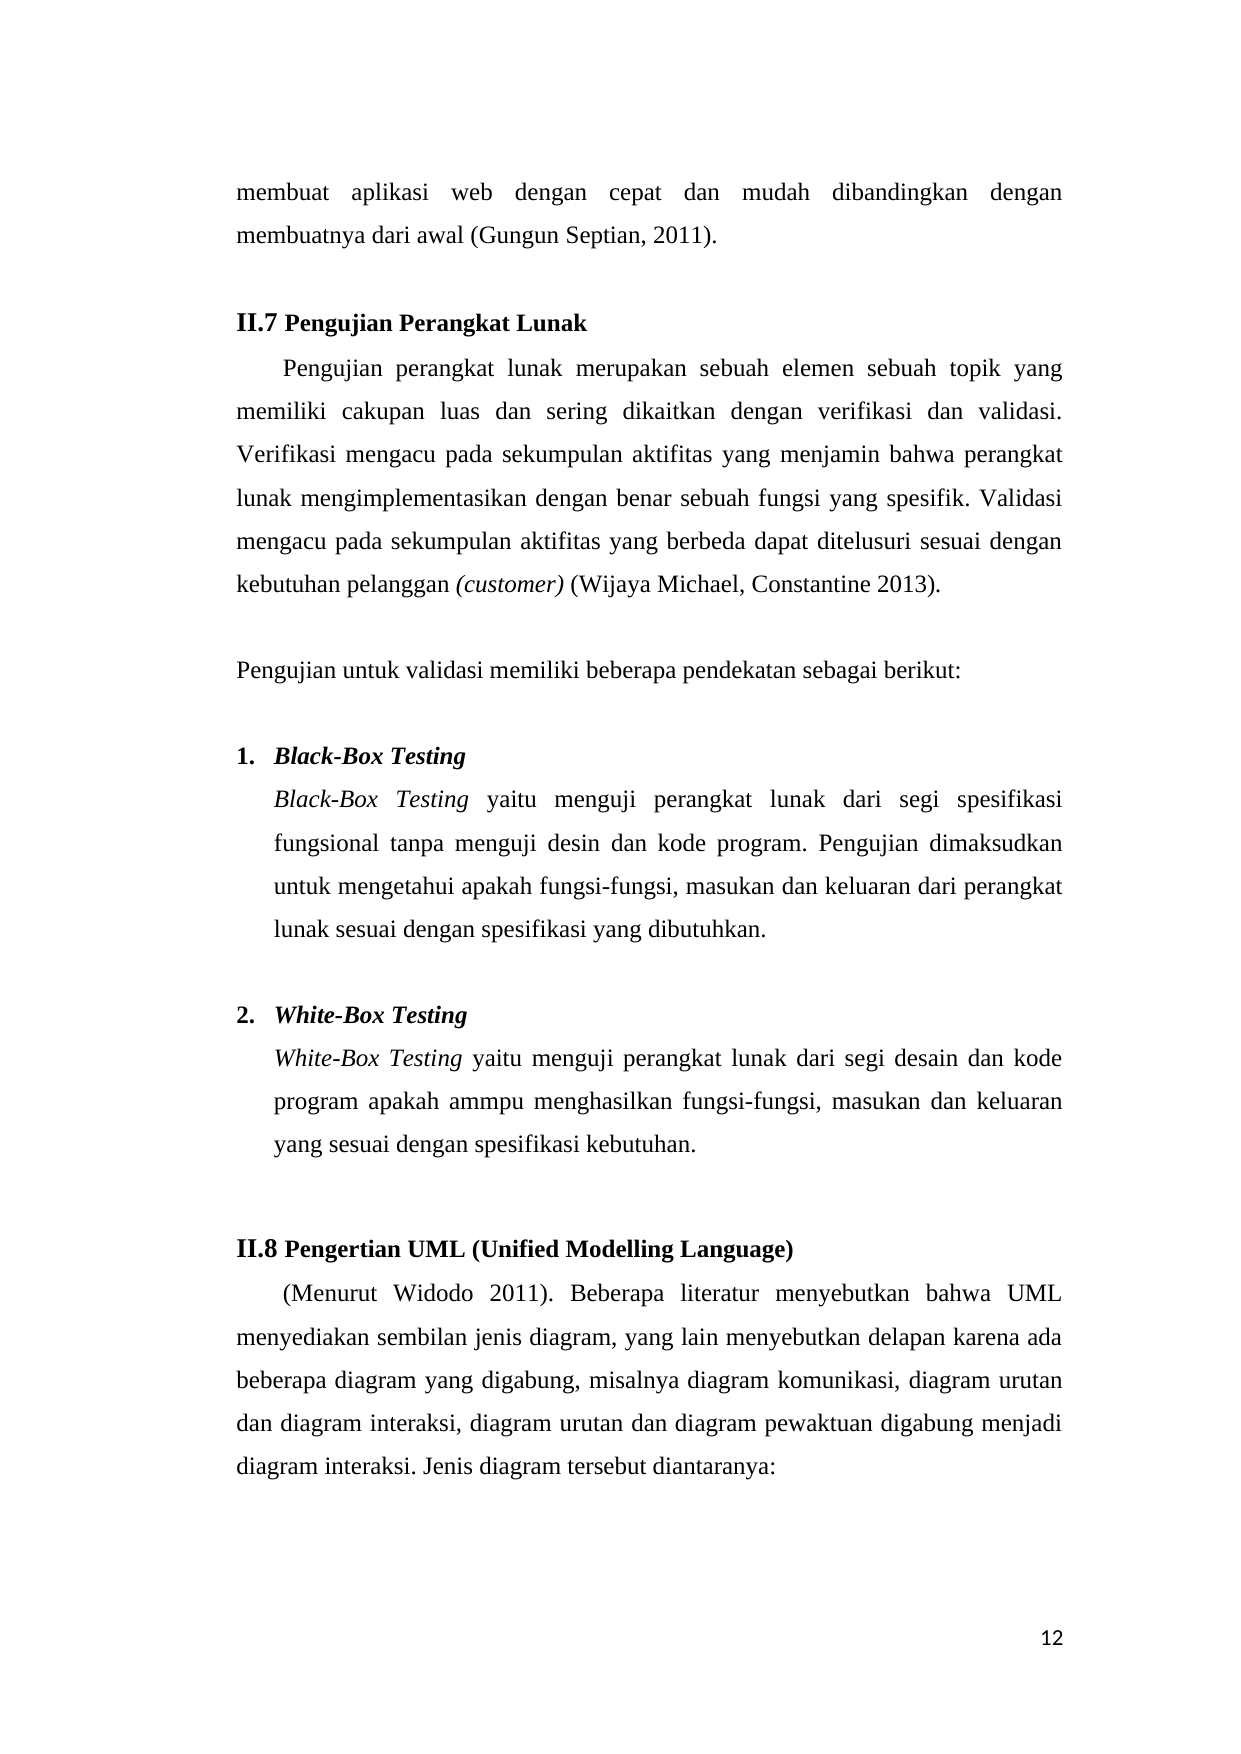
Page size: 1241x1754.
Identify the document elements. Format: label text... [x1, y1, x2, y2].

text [236, 177, 1063, 249]
text Pengujian untuk validasi memiliki beberapa pendekatan sebagai berikut: [236, 655, 1063, 684]
text White-Box Testing yaitu menguji perangkat lunak dari segi desain dan kode program apakah ammpu menghasilkan fungsi-fungsi, masukan dan keluaran yang sesuai dengan spesifikasi kebutuhan. [274, 1043, 1063, 1158]
list Black-Box Testing [236, 741, 1063, 770]
text Black-Box Testing yaitu menguji perangkat lunak dari segi spesifikasi fungsional tanpa menguji desin dan kode program. Pengujian dimaksudkan untuk mengetahui apakah fungsi-fungsi, masukan dan keluaran dari perangkat lunak sesuai dengan spesifikasi yang dibutuhkan. [274, 784, 1063, 943]
list White-Box Testing [236, 1000, 1063, 1029]
text Pengujian perangkat lunak merupakan sebuah elemen sebuah topik yang memiliki cakupan luas dan sering dikaitkan dengan verifikasi dan validasi. Verifikasi mengacu pada sekumpulan aktifitas yang menjamin bahwa perangkat lunak mengimplementasikan dengan benar sebuah fungsi yang spesifik. Validasi mengacu pada sekumpulan aktifitas yang berbeda dapat ditelusuri sesuai dengan kebutuhan pelanggan (customer) (Wijaya Michael, Constantine 2013). [236, 353, 1063, 598]
text (Menurut Widodo 2011). Beberapa literatur menyebutkan bahwa UML menyediakan sembilan jenis diagram, yang lain menyebutkan delapan karena ada beberapa diagram yang digabung, misalnya diagram komunikasi, diagram urutan dan diagram interaksi, diagram urutan dan diagram pewaktuan digabung menjadi diagram interaksi. Jenis diagram tersebut diantaranya: [236, 1278, 1063, 1480]
subtitle Pengujian Perangkat Lunak [236, 307, 1063, 338]
subtitle Pengertian UML (Unified Modelling Language) [236, 1232, 1063, 1263]
